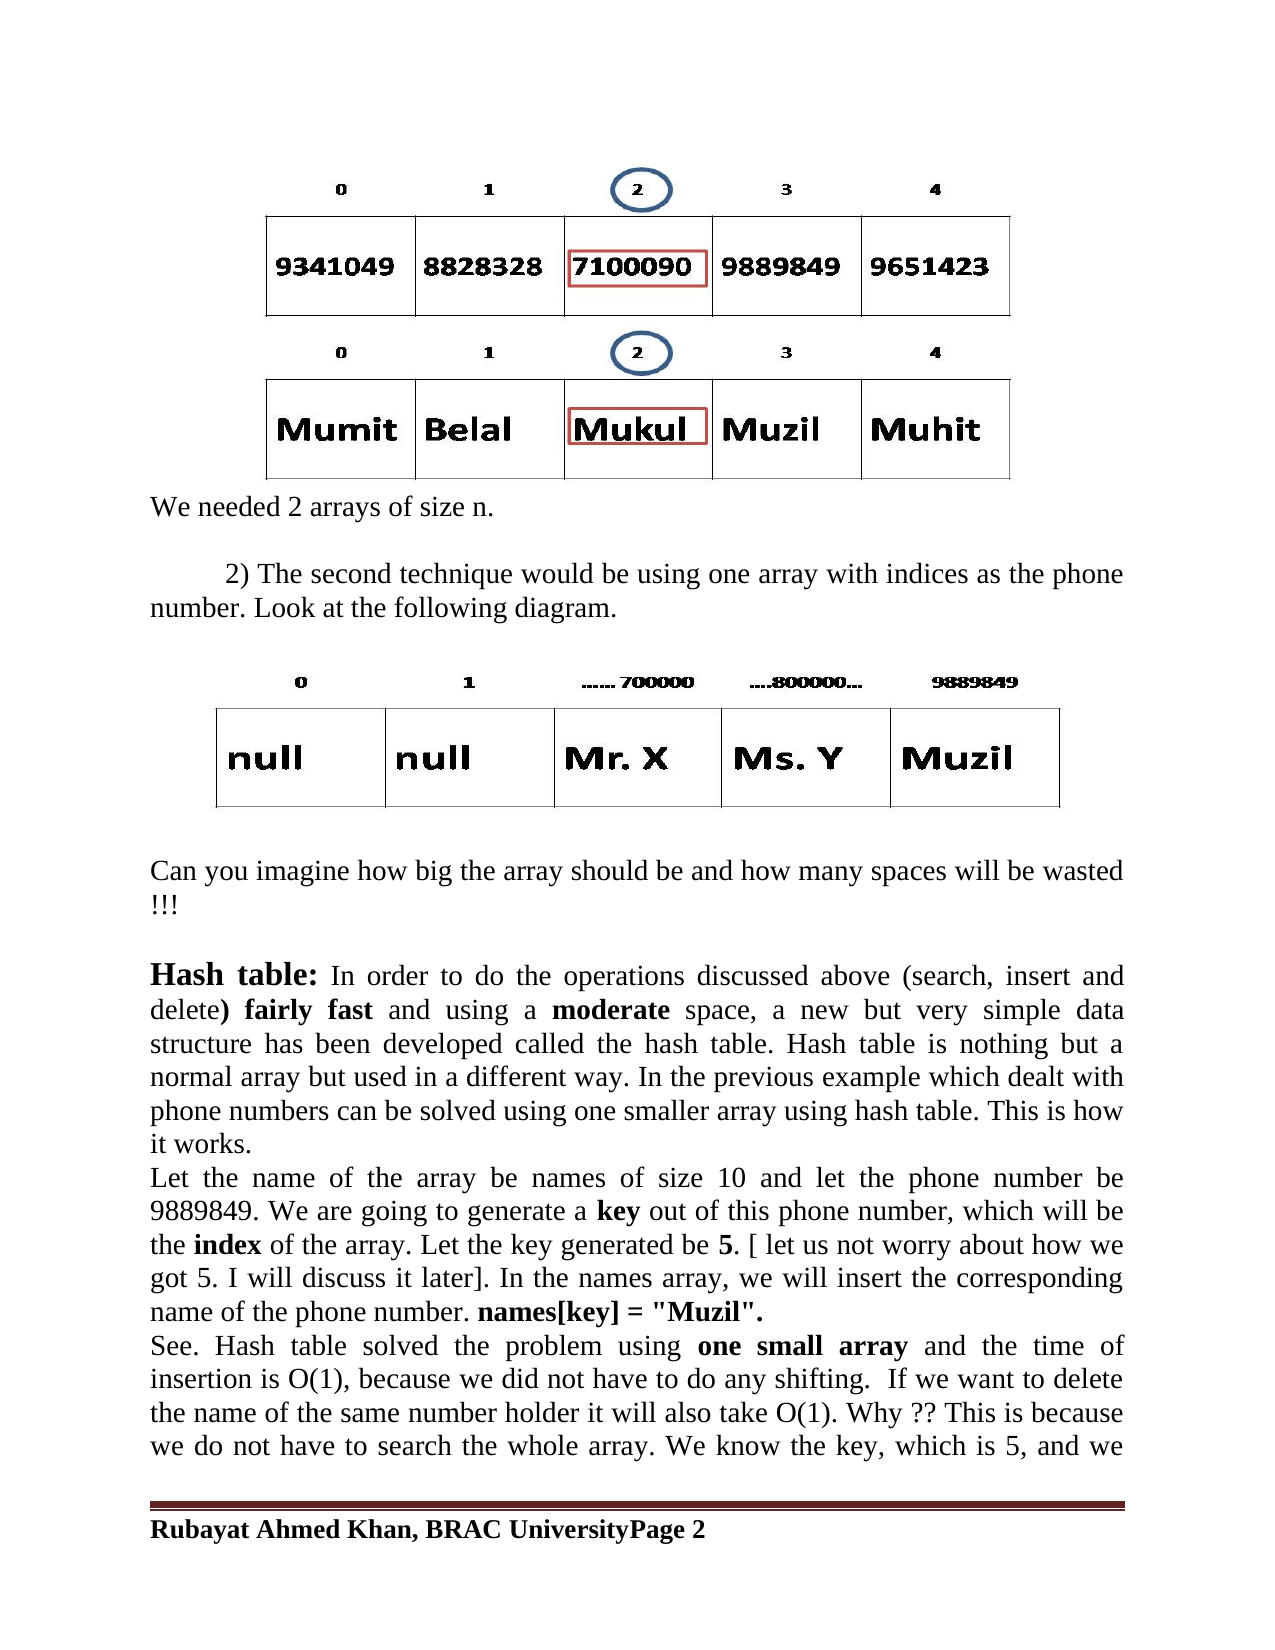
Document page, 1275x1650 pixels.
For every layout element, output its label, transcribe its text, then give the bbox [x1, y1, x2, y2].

text We needed 2 arrays of size n. [150, 489, 1125, 523]
text 2) The second technique would be using one array with indices as the phone number. Look at the following diagram. [150, 557, 1125, 624]
text Let the name of the array be names of size 10 and let the phone number be 9889849. We are going to generate a key out of this phone number, which will be the index of the array. Let the key generated be 5. [ let us not worry about how we got 5. I will discuss it later]. In the names array, we will insert the corresponding name of the phone number. names[key] = "Muzil". [150, 1160, 1125, 1328]
text Can you imagine how big the array should be and how many spaces will be wasted !!! [150, 853, 1125, 920]
text Hash table: In order to do the operations discussed above (search, insert and delete) fairly fast and using a moderate space, a new but very simple data structure has been developed called the hash table. Hash table is nothing but a normal array but used in a different way. In the previous example which dealt with phone numbers can be solved using one smaller array using hash table. This is how it works. [150, 954, 1125, 1160]
picture [201, 657, 1074, 820]
picture [258, 150, 1017, 490]
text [150, 1328, 1125, 1462]
